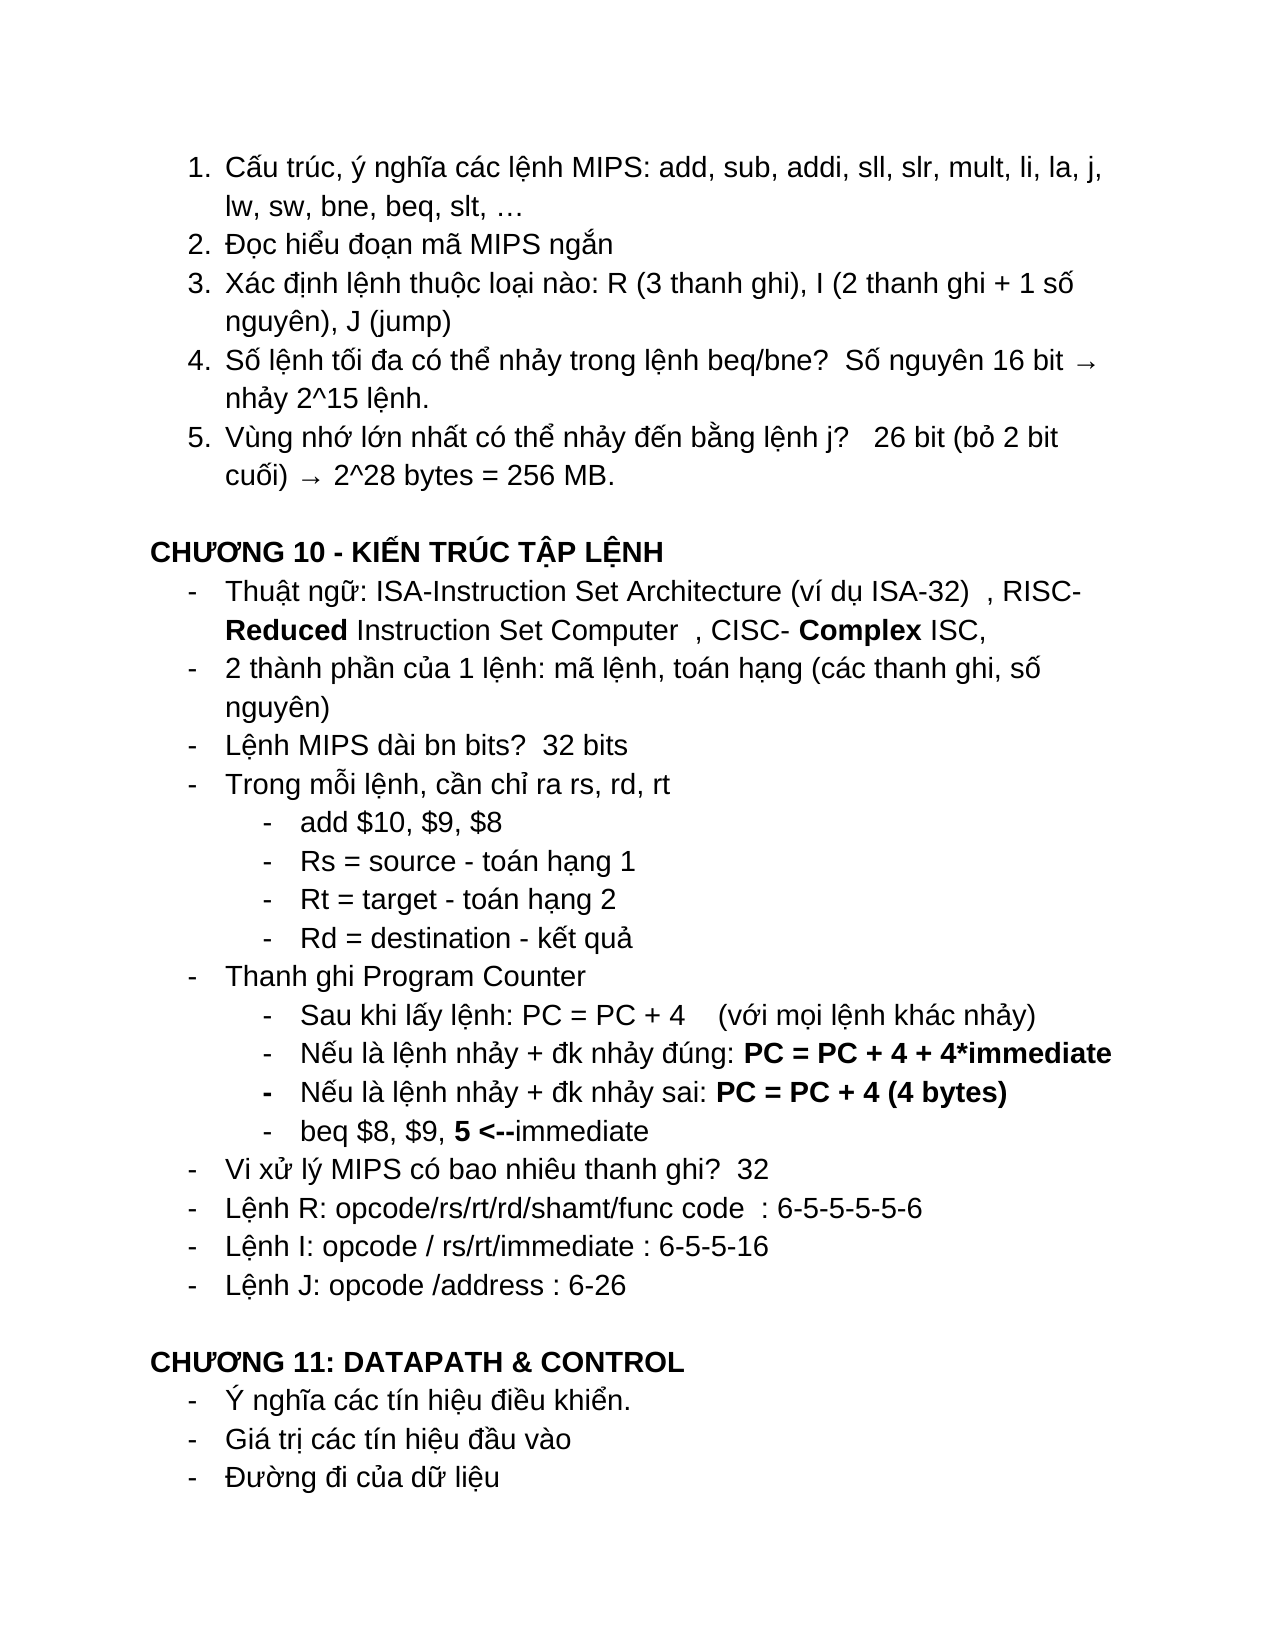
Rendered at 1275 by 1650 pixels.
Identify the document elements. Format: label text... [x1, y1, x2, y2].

list Rd = destination - kết quả [262, 921, 1125, 954]
list beq $8, $9, 5 <--immediate [262, 1113, 1125, 1147]
list Lệnh I: opcode / rs/rt/immediate : 6-5-5-16 [187, 1229, 1125, 1263]
list Xác định lệnh thuộc loại nào: R (3 thanh ghi), I (2 thanh ghi + 1 số nguyên), J (jump) [187, 266, 1125, 338]
text CHƯƠNG 10 - KIẾN TRÚC TẬP LỆNH [150, 535, 1125, 569]
list Giá trị các tín hiệu đầu vào [187, 1422, 1125, 1455]
list Lệnh MIPS dài bn bits? 32 bits [187, 728, 1125, 762]
list Thanh ghi Program Counter [187, 959, 1125, 993]
text CHƯƠNG 11: DATAPATH & CONTROL [150, 1345, 1125, 1378]
list Nếu là lệnh nhảy + đk nhảy sai: PC = PC + 4 (4 bytes) [262, 1075, 1125, 1108]
list Ý nghĩa các tín hiệu điều khiển. [187, 1383, 1125, 1417]
list Sau khi lấy lệnh: PC = PC + 4 (với mọi lệnh khác nhảy) [262, 998, 1125, 1031]
list Trong mỗi lệnh, cần chỉ ra rs, rd, rt [187, 767, 1125, 800]
list 2 thành phần của 1 lệnh: mã lệnh, toán hạng (các thanh ghi, số nguyên) [187, 651, 1125, 723]
list Cấu trúc, ý nghĩa các lệnh MIPS: add, sub, addi, sll, slr, mult, li, la, j, lw, sw, bne, beq, slt, … [187, 150, 1125, 222]
list Đọc hiểu đoạn mã MIPS ngắn [187, 227, 1125, 261]
list Vùng nhớ lớn nhất có thể nhảy đến bằng lệnh j? 26 bit (bỏ 2 bit cuối) → 2^28 bytes = 256 MB. [187, 420, 1125, 492]
list Số lệnh tối đa có thể nhảy trong lệnh beq/bne? Số nguyên 16 bit → nhảy 2^15 lệnh. [187, 343, 1125, 415]
list Rt = target - toán hạng 2 [262, 882, 1125, 916]
list Thuật ngữ: ISA-Instruction Set Architecture (ví dụ ISA-32) , RISC-Reduced Instruction Set Computer , CISC- Complex ISC, [187, 574, 1125, 646]
list Nếu là lệnh nhảy + đk nhảy đúng: PC = PC + 4 + 4*immediate [262, 1036, 1125, 1070]
list Vi xử lý MIPS có bao nhiêu thanh ghi? 32 [187, 1152, 1125, 1186]
list Lệnh J: opcode /address : 6-26 [187, 1268, 1125, 1301]
list add $10, $9, $8 [262, 805, 1125, 839]
list Rs = source - toán hạng 1 [262, 844, 1125, 877]
list Lệnh R: opcode/rs/rt/rd/shamt/func code : 6-5-5-5-5-6 [187, 1191, 1125, 1224]
list Đường đi của dữ liệu [187, 1460, 1125, 1494]
